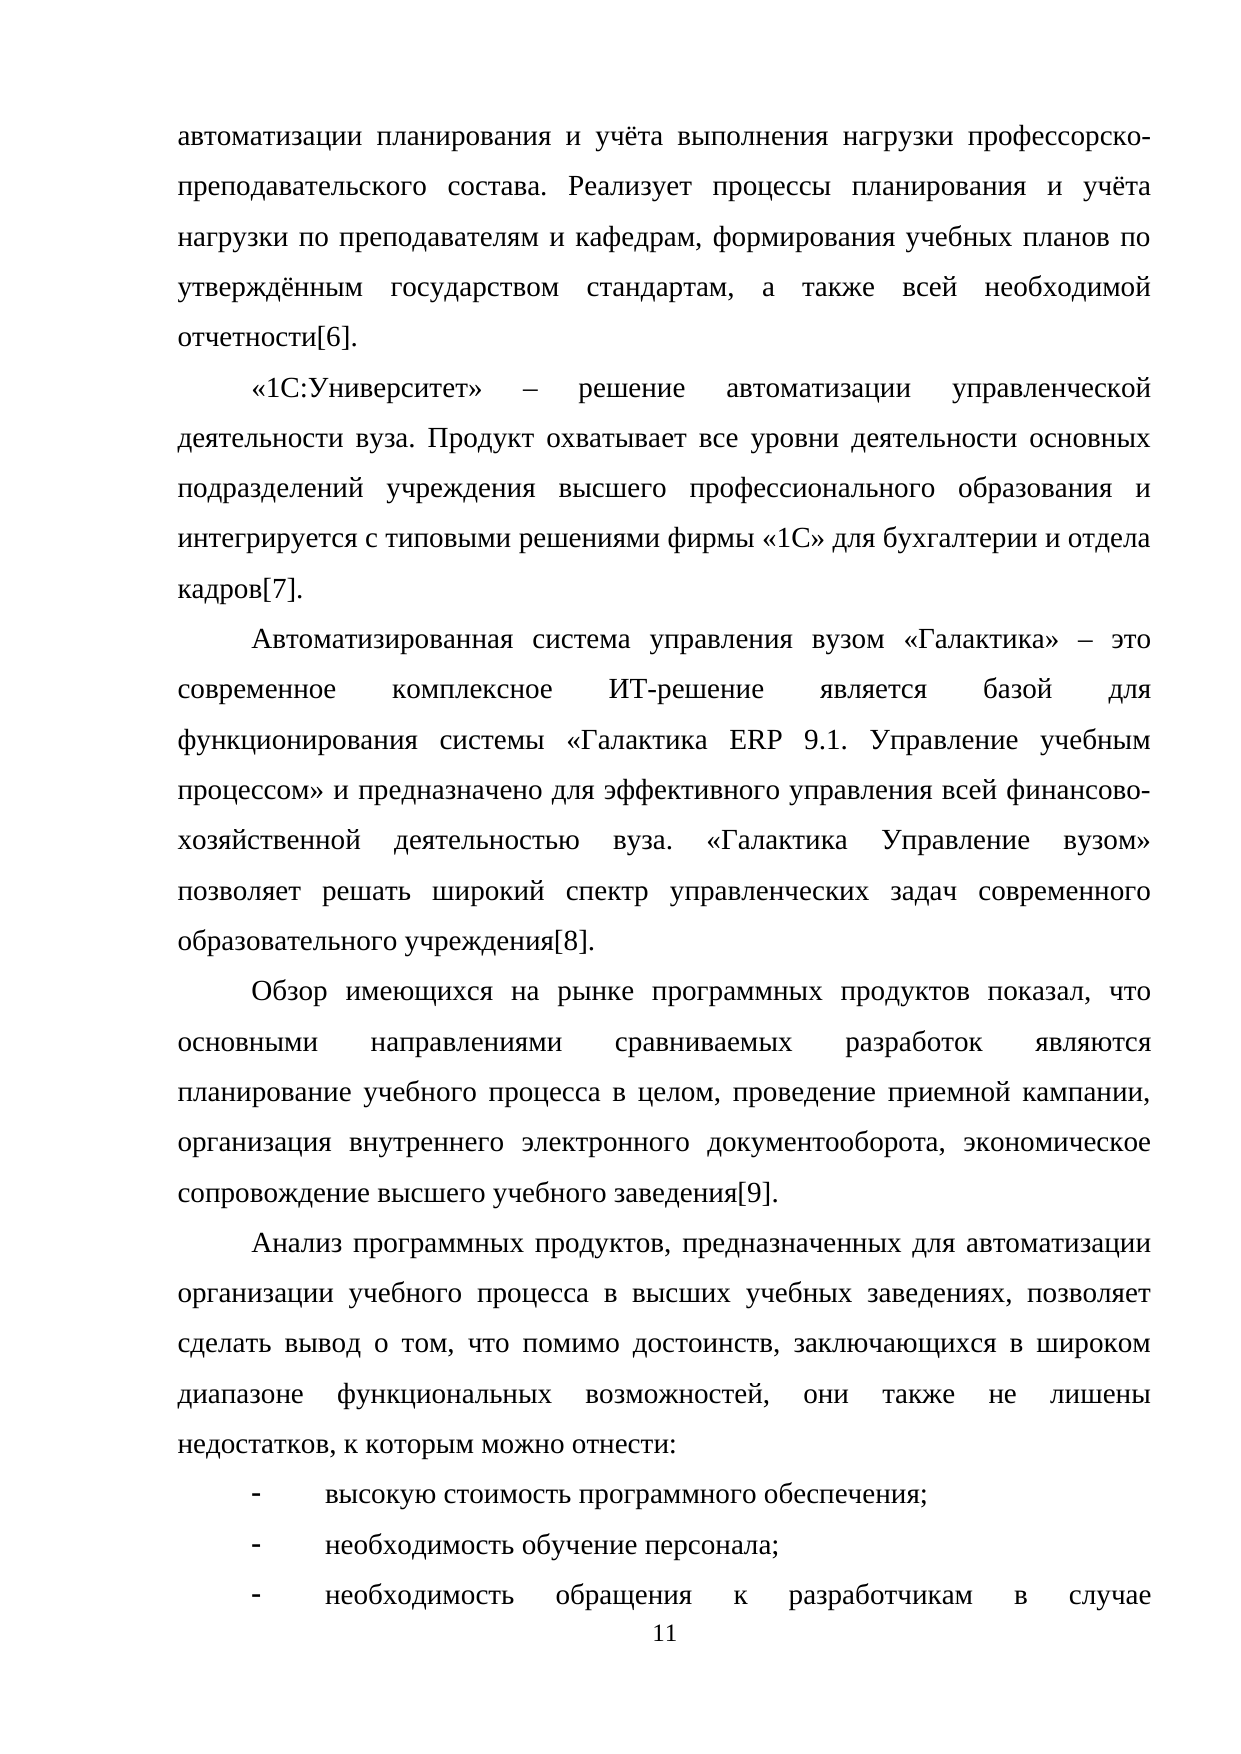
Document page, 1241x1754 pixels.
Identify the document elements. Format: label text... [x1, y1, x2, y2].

text Обзор имеющихся на рынке программных продуктов показал, что основными направлениями сравниваемых разработок являются планирование учебного процесса в целом, проведение приемной кампании, организация внутреннего электронного документооборота, экономическое сопровождение высшего учебного заведения[9]. [177, 973, 1152, 1208]
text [177, 118, 1152, 353]
list необходимость обучение персонала; [177, 1527, 1152, 1561]
text Анализ программных продуктов, предназначенных для автоматизации организации учебного процесса в высших учебных заведениях, позволяет сделать вывод о том, что помимо достоинств, заключающихся в широком диапазоне функциональных возможностей, они также не лишены недостатков, к которым можно отнести: [177, 1225, 1152, 1460]
list высокую стоимость программного обеспечения; [177, 1477, 1152, 1510]
text «1C:Университет» – решение автоматизации управленческой деятельности вуза. Продукт охватывает все уровни деятельности основных подразделений учреждения высшего профессионального образования и интегрируется с типовыми решениями фирмы «1С» для бухгалтерии и отдела кадров[7]. [177, 370, 1152, 604]
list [177, 1577, 1152, 1611]
text Автоматизированная система управления вузом «Галактика» – это современное комплексное ИТ-решение является базой для функционирования системы «Галактика ERP 9.1. Управление учебным процессом» и предназначено для эффективного управления всей финансово-хозяйственной деятельностью вуза. «Галактика Управление вузом» позволяет решать широкий спектр управленческих задач современного образовательного учреждения[8]. [177, 621, 1152, 957]
